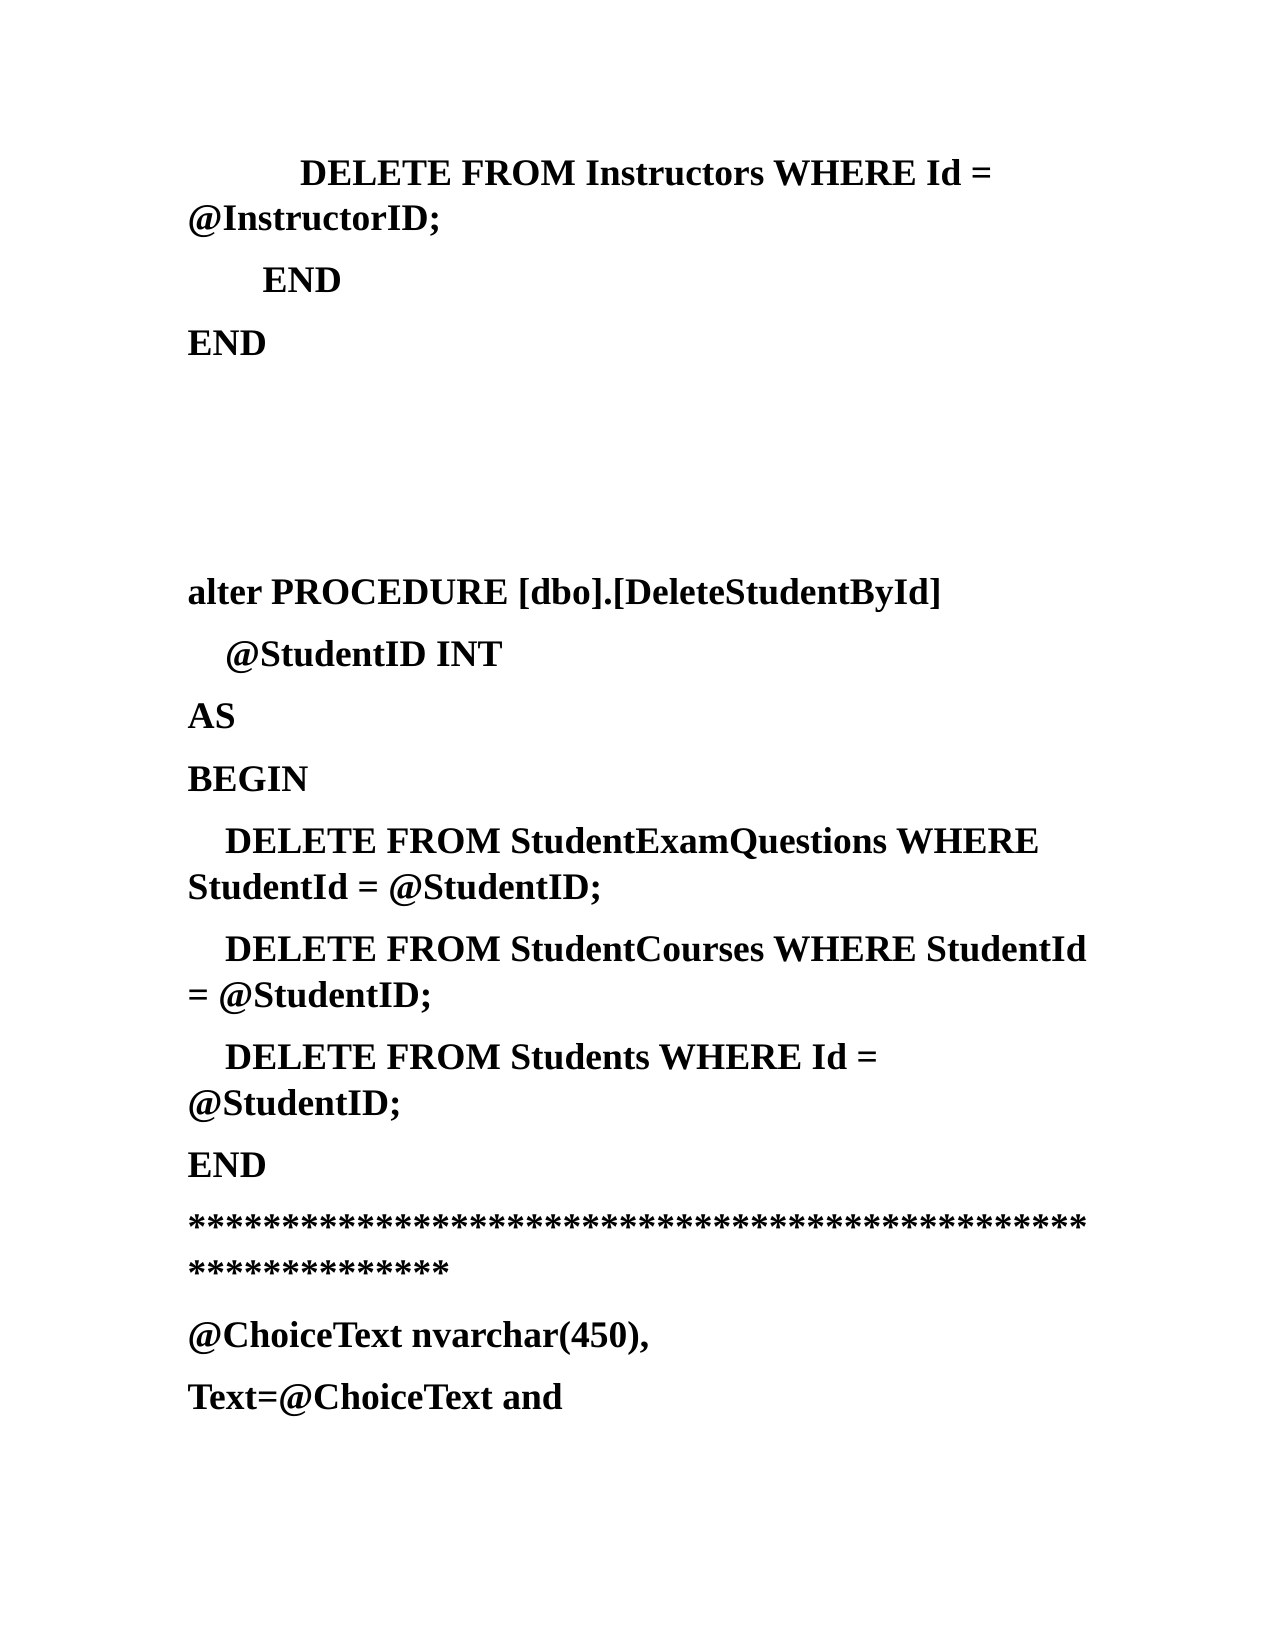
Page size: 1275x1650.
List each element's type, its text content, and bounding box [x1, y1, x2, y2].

text Text=@ChoiceText and [187, 1375, 1087, 1418]
text DELETE FROM Instructors WHERE Id = @InstructorID; [187, 150, 1087, 239]
text END [187, 258, 1087, 301]
text DELETE FROM StudentCourses WHERE StudentId = @StudentID; [187, 926, 1087, 1015]
text @ChoiceText nvarchar(450), [187, 1312, 1087, 1356]
text AS [187, 694, 1087, 737]
text @StudentID INT [187, 632, 1087, 675]
text DELETE FROM StudentExamQuestions WHERE StudentId = @StudentID; [187, 818, 1087, 907]
text ************************************************************** [187, 1204, 1087, 1293]
text BEGIN [187, 756, 1087, 799]
text END [187, 320, 1087, 363]
text alter PROCEDURE [dbo].[DeleteStudentById] [187, 569, 1087, 612]
text END [187, 1142, 1087, 1185]
text DELETE FROM Students WHERE Id = @StudentID; [187, 1034, 1087, 1123]
